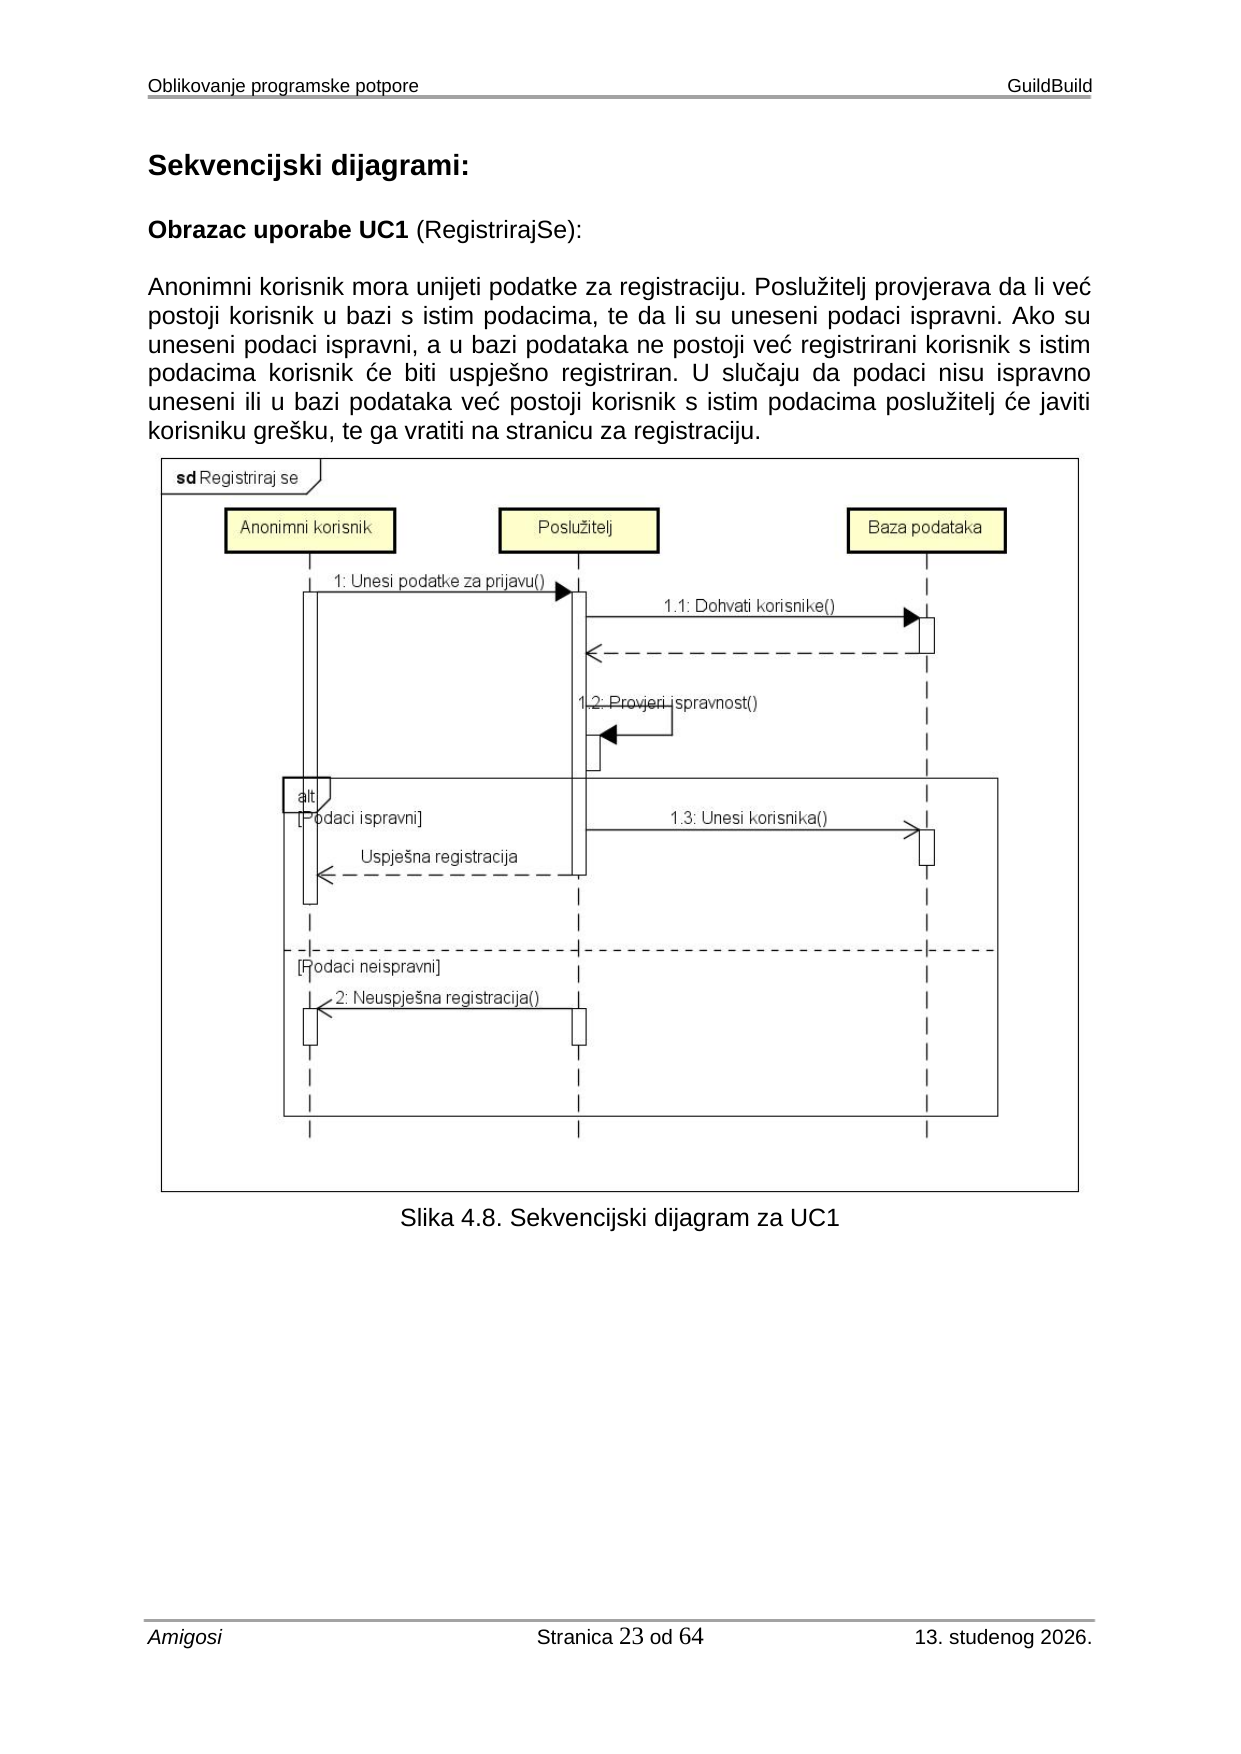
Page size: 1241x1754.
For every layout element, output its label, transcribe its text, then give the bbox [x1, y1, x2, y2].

text Slika 4.8. Sekvencijski dijagram za UC1 [148, 1204, 1093, 1232]
text Obrazac uporabe UC1 (RegistrirajSe): [148, 215, 1093, 243]
text Sekvencijski dijagrami: [148, 148, 1093, 181]
text Anonimni korisnik mora unijeti podatke za registraciju. Poslužitelj provjerava da li već postoji korisnik u bazi s istim podacima, te da li su uneseni podaci ispravni. Ako su uneseni podaci ispravni, a u bazi podataka ne postoji već registrirani korisnik s istim podacima korisnik će biti uspješno registriran. U slučaju da podaci nisu ispravno uneseni ili u bazi podataka već postoji korisnik s istim podacima poslužitelj će javiti korisniku grešku, te ga vratiti na stranicu za registraciju. [148, 272, 1093, 444]
picture [147, 444, 1093, 1204]
picture [147, 95, 1092, 99]
